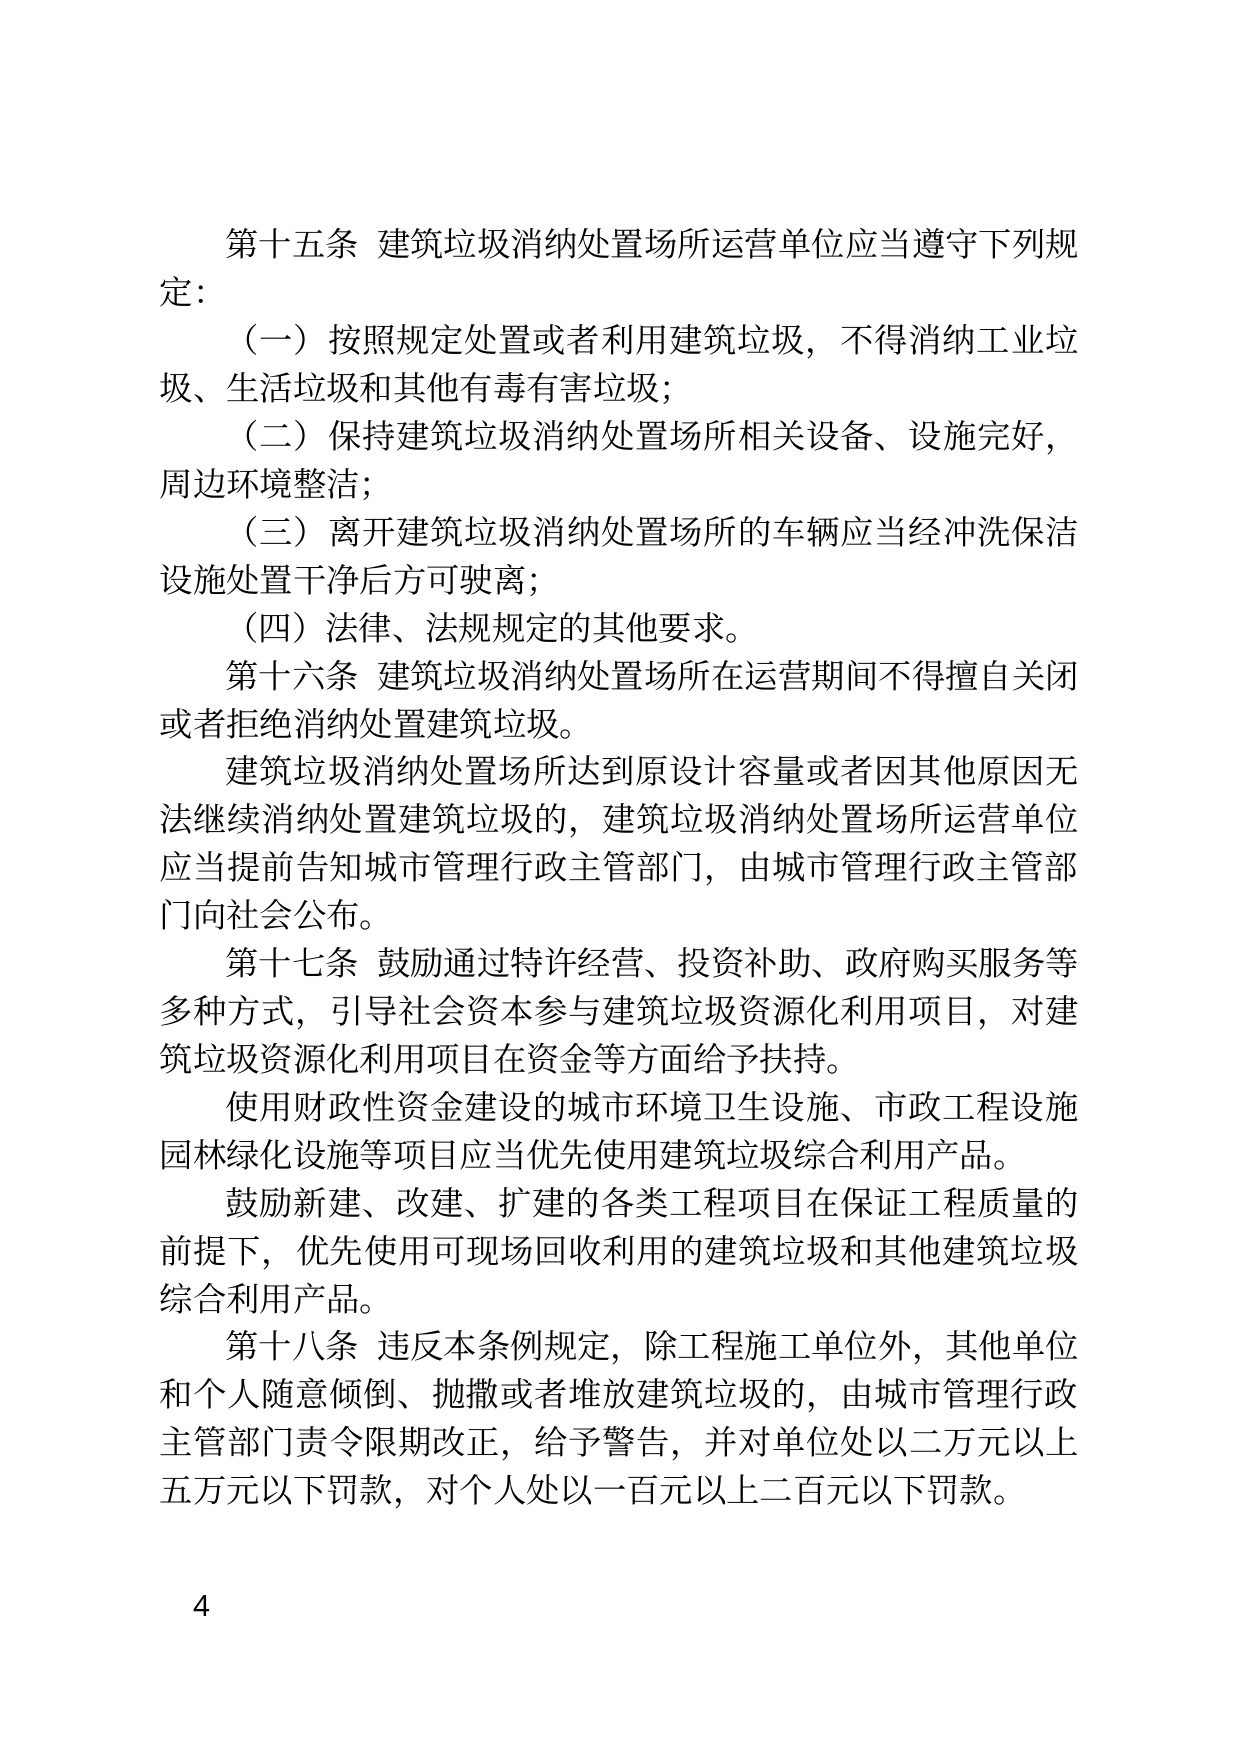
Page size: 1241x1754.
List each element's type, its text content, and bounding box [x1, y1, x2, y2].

text 使用财政性资金建设的城市环境卫生设施、市政工程设施、园林绿化设施等项目应当优先使用建筑垃圾综合利用产品。 [159, 1081, 1081, 1177]
text 鼓励新建、改建、扩建的各类工程项目在保证工程质量的前提下，优先使用可现场回收利用的建筑垃圾和其他建筑垃圾综合利用产品。 [159, 1177, 1081, 1321]
text 建筑垃圾消纳处置场所达到原设计容量或者因其他原因无法继续消纳处置建筑垃圾的，建筑垃圾消纳处置场所运营单位应当提前告知城市管理行政主管部门，由城市管理行政主管部门向社会公布。 [159, 746, 1081, 937]
text 第十五条 建筑垃圾消纳处置场所运营单位应当遵守下列规定： [159, 218, 1081, 314]
text （四）法律、法规规定的其他要求。 [159, 602, 1081, 650]
text （二）保持建筑垃圾消纳处置场所相关设备、设施完好，周边环境整洁； [159, 410, 1081, 506]
text 第十八条 违反本条例规定，除工程施工单位外，其他单位和个人随意倾倒、抛撒或者堆放建筑垃圾的，由城市管理行政主管部门责令限期改正，给予警告，并对单位处以二万元以上五万元以下罚款，对个人处以一百元以上二百元以下罚款。 [159, 1321, 1081, 1512]
text 第十七条 鼓励通过特许经营、投资补助、政府购买服务等多种方式，引导社会资本参与建筑垃圾资源化利用项目，对建筑垃圾资源化利用项目在资金等方面给予扶持。 [159, 937, 1081, 1081]
text （一）按照规定处置或者利用建筑垃圾，不得消纳工业垃圾、生活垃圾和其他有毒有害垃圾； [159, 314, 1081, 410]
text 第十六条 建筑垃圾消纳处置场所在运营期间不得擅自关闭或者拒绝消纳处置建筑垃圾。 [159, 650, 1081, 746]
text （三）离开建筑垃圾消纳处置场所的车辆应当经冲洗保洁设施处置干净后方可驶离； [159, 506, 1081, 602]
